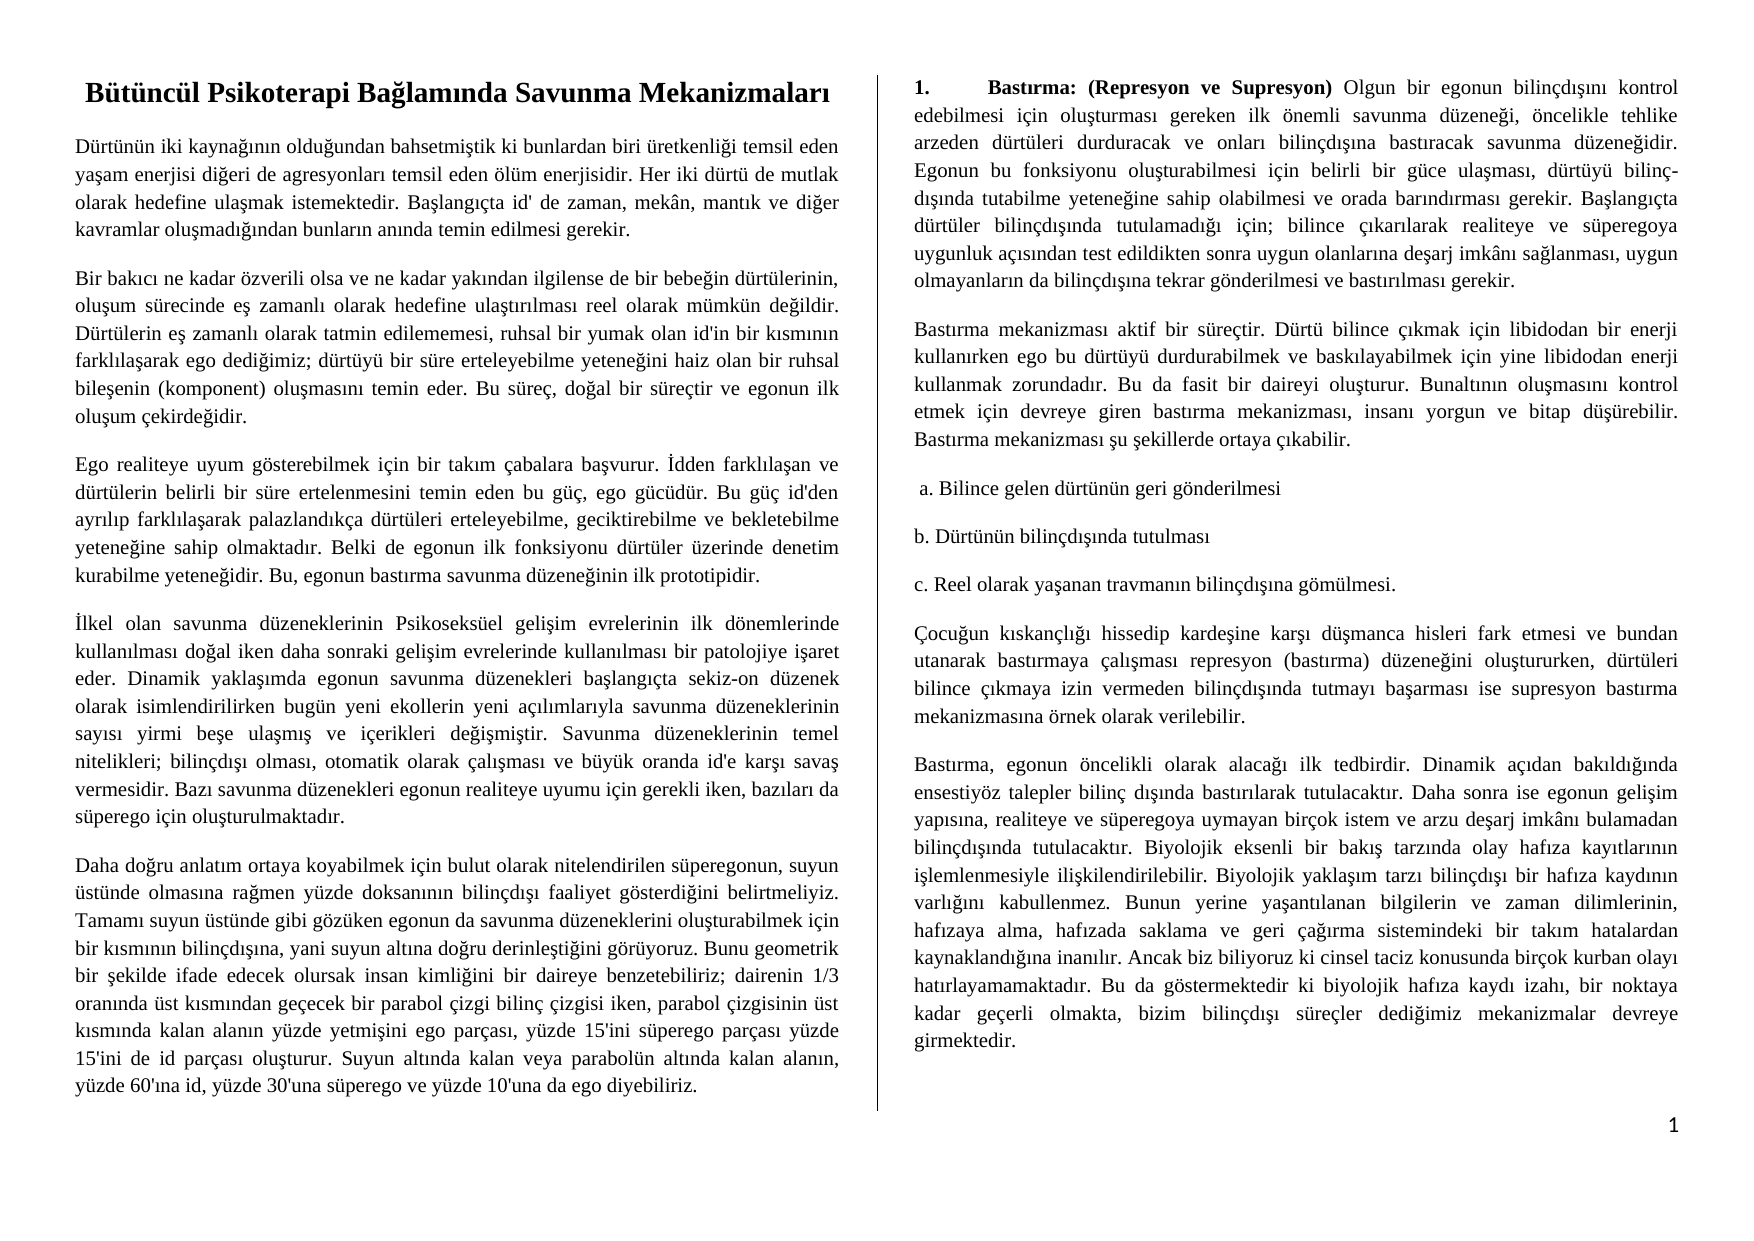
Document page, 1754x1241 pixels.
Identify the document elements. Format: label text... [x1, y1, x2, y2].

text Dürtünün iki kaynağının olduğundan bahsetmiştik ki bunlardan biri üretkenliği temsil eden yaşam enerjisi diğeri de agresyonları temsil eden ölüm enerjisidir. Her iki dürtü de mutlak olarak hedefine ulaşmak istemektedir. Başlangıçta id' de zaman, mekân, mantık ve diğer kavramlar oluşmadığından bunların anında temin edilmesi gerekir. [75, 134, 840, 241]
text Daha doğru anlatım ortaya koyabilmek için bulut olarak nitelendirilen süperegonun, suyun üstünde olmasına rağmen yüzde doksanının bilinçdışı faaliyet gösterdiğini belirtmeliyiz. Tamamı suyun üstünde gibi gözüken egonun da savunma düzeneklerini oluşturabilmek için bir kısmının bilinçdışına, yani suyun altına doğru derinleştiğini görüyoruz. Bunu geometrik bir şekilde ifade edecek olursak insan kimliğini bir daireye benzetebiliriz; dairenin 1/3 oranında üst kısmından geçecek bir parabol çizgi bilinç çizgisi iken, parabol çizgisinin üst kısmında kalan alanın yüzde yetmişini ego parçası, yüzde 15'ini süperego parçası yüzde 15'ini de id parçası oluşturur. Suyun altında kalan veya parabolün altında kalan alanın, yüzde 60'ına id, yüzde 30'una süperego ve yüzde 10'una da ego diyebiliriz. [75, 853, 840, 1097]
text Çocuğun kıskançlığı hissedip kardeşine karşı düşmanca hisleri fark etmesi ve bundan utanarak bastırmaya çalışması represyon (bastırma) düzeneğini oluştururken, dürtüleri bilince çıkmaya izin vermeden bilinçdışında tutmayı başarması ise supresyon bastırma mekanizmasına örnek olarak verilebilir. [914, 621, 1679, 728]
text a. Bilince gelen dürtünün geri gönderilmesi [914, 476, 1679, 499]
text Bütüncül Psikoterapi Bağlamında Savunma Mekanizmaları [75, 75, 840, 108]
text c. Reel olarak yaşanan travmanın bilinçdışına gömülmesi. [914, 572, 1679, 596]
text Bastırma, egonun öncelikli olarak alacağı ilk tedbirdir. Dinamik açıdan bakıldığında ensestiyöz talepler bilinç dışında bastırılarak tutulacaktır. Daha sonra ise egonun gelişim yapısına, realiteye ve süperegoya uymayan birçok istem ve arzu deşarj imkânı bulamadan bilinçdışında tutulacaktır. Biyolojik eksenli bir bakış tarzında olay hafıza kayıtlarının işlemlenmesiyle ilişkilendirilebilir. Biyolojik yaklaşım tarzı bilinçdışı bir hafıza kaydının varlığını kabullenmez. Bunun yerine yaşantılanan bilgilerin ve zaman dilimlerinin, hafızaya alma, hafızada saklama ve geri çağırma sistemindeki bir takım hatalardan kaynaklandığına inanılır. Ancak biz biliyoruz ki cinsel taciz konusunda birçok kurban olayı hatırlayamamaktadır. Bu da göstermektedir ki biyolojik hafıza kaydı izahı, bir noktaya kadar geçerli olmakta, bizim bilinçdışı süreçler dediğimiz mekanizmalar devreye girmektedir. [914, 752, 1679, 1052]
text İlkel olan savunma düzeneklerinin Psikoseksüel gelişim evrelerinin ilk dönemlerinde kullanılması doğal iken daha sonraki gelişim evrelerinde kullanılması bir patolojiye işaret eder. Dinamik yaklaşımda egonun savunma düzenekleri başlangıçta sekiz-on düzenek olarak isimlendirilirken bugün yeni ekollerin yeni açılımlarıyla savunma düzeneklerinin sayısı yirmi beşe ulaşmış ve içerikleri değişmiştir. Savunma düzeneklerinin temel nitelikleri; bilinçdışı olması, otomatik olarak çalışması ve büyük oranda id'e karşı savaş vermesidir. Bazı savunma düzenekleri egonun realiteye uyumu için gerekli iken, bazıları da süperego için oluşturulmaktadır. [75, 611, 840, 828]
text Bastırma mekanizması aktif bir süreçtir. Dürtü bilince çıkmak için libidodan bir enerji kullanırken ego bu dürtüyü durdurabilmek ve baskılayabilmek için yine libidodan enerji kullanmak zorundadır. Bu da fasit bir daireyi oluşturur. Bunaltının oluşmasını kontrol etmek için devreye giren bastırma mekanizması, insanı yorgun ve bitap düşürebilir. Bastırma mekanizması şu şekillerde ortaya çıkabilir. [914, 317, 1679, 451]
text b. Dürtünün bilinçdışında tutulması [914, 524, 1679, 548]
text Bir bakıcı ne kadar özverili olsa ve ne kadar yakından ilgilense de bir bebeğin dürtülerinin, oluşum sürecinde eş zamanlı olarak hedefine ulaştırılması reel olarak mümkün değildir. Dürtülerin eş zamanlı olarak tatmin edilememesi, ruhsal bir yumak olan id'in bir kısmının farklılaşarak ego dediğimiz; dürtüyü bir süre erteleyebilme yeteneğini haiz olan bir ruhsal bileşenin (komponent) oluşmasını temin eder. Bu süreç, doğal bir süreçtir ve egonun ilk oluşum çekirdeğidir. [75, 266, 840, 428]
text Ego realiteye uyum gösterebilmek için bir takım çabalara başvurur. İdden farklılaşan ve dürtülerin belirli bir süre ertelenmesini temin eden bu güç, ego gücüdür. Bu güç id'den ayrılıp farklılaşarak palazlandıkça dürtüleri erteleyebilme, geciktirebilme ve bekletebilme yeteneğine sahip olmaktadır. Belki de egonun ilk fonksiyonu dürtüler üzerinde denetim kurabilme yeteneğidir. Bu, egonun bastırma savunma düzeneğinin ilk prototipidir. [75, 452, 840, 587]
list Bastırma: (Represyon ve Supresyon) Olgun bir egonun bilinçdışını kontrol edebilmesi için oluşturması gereken ilk önemli savunma düzeneği, öncelikle tehlike arzeden dürtüleri durduracak ve onları bilinçdışına bastıracak savunma düzeneğidir. Egonun bu fonksiyonu oluşturabilmesi için belirli bir güce ulaşması, dürtüyü bilinç- dışında tutabilme yeteneğine sahip olabilmesi ve orada barındırması gerekir. Başlangıçta dürtüler bilinçdışında tutulamadığı için; bilince çıkarılarak realiteye ve süperegoya uygunluk açısından test edildikten sonra uygun olanlarına deşarj imkânı sağlanması, uygun olmayanların da bilinçdışına tekrar gönderilmesi ve bastırılması gerekir. [914, 75, 1679, 292]
